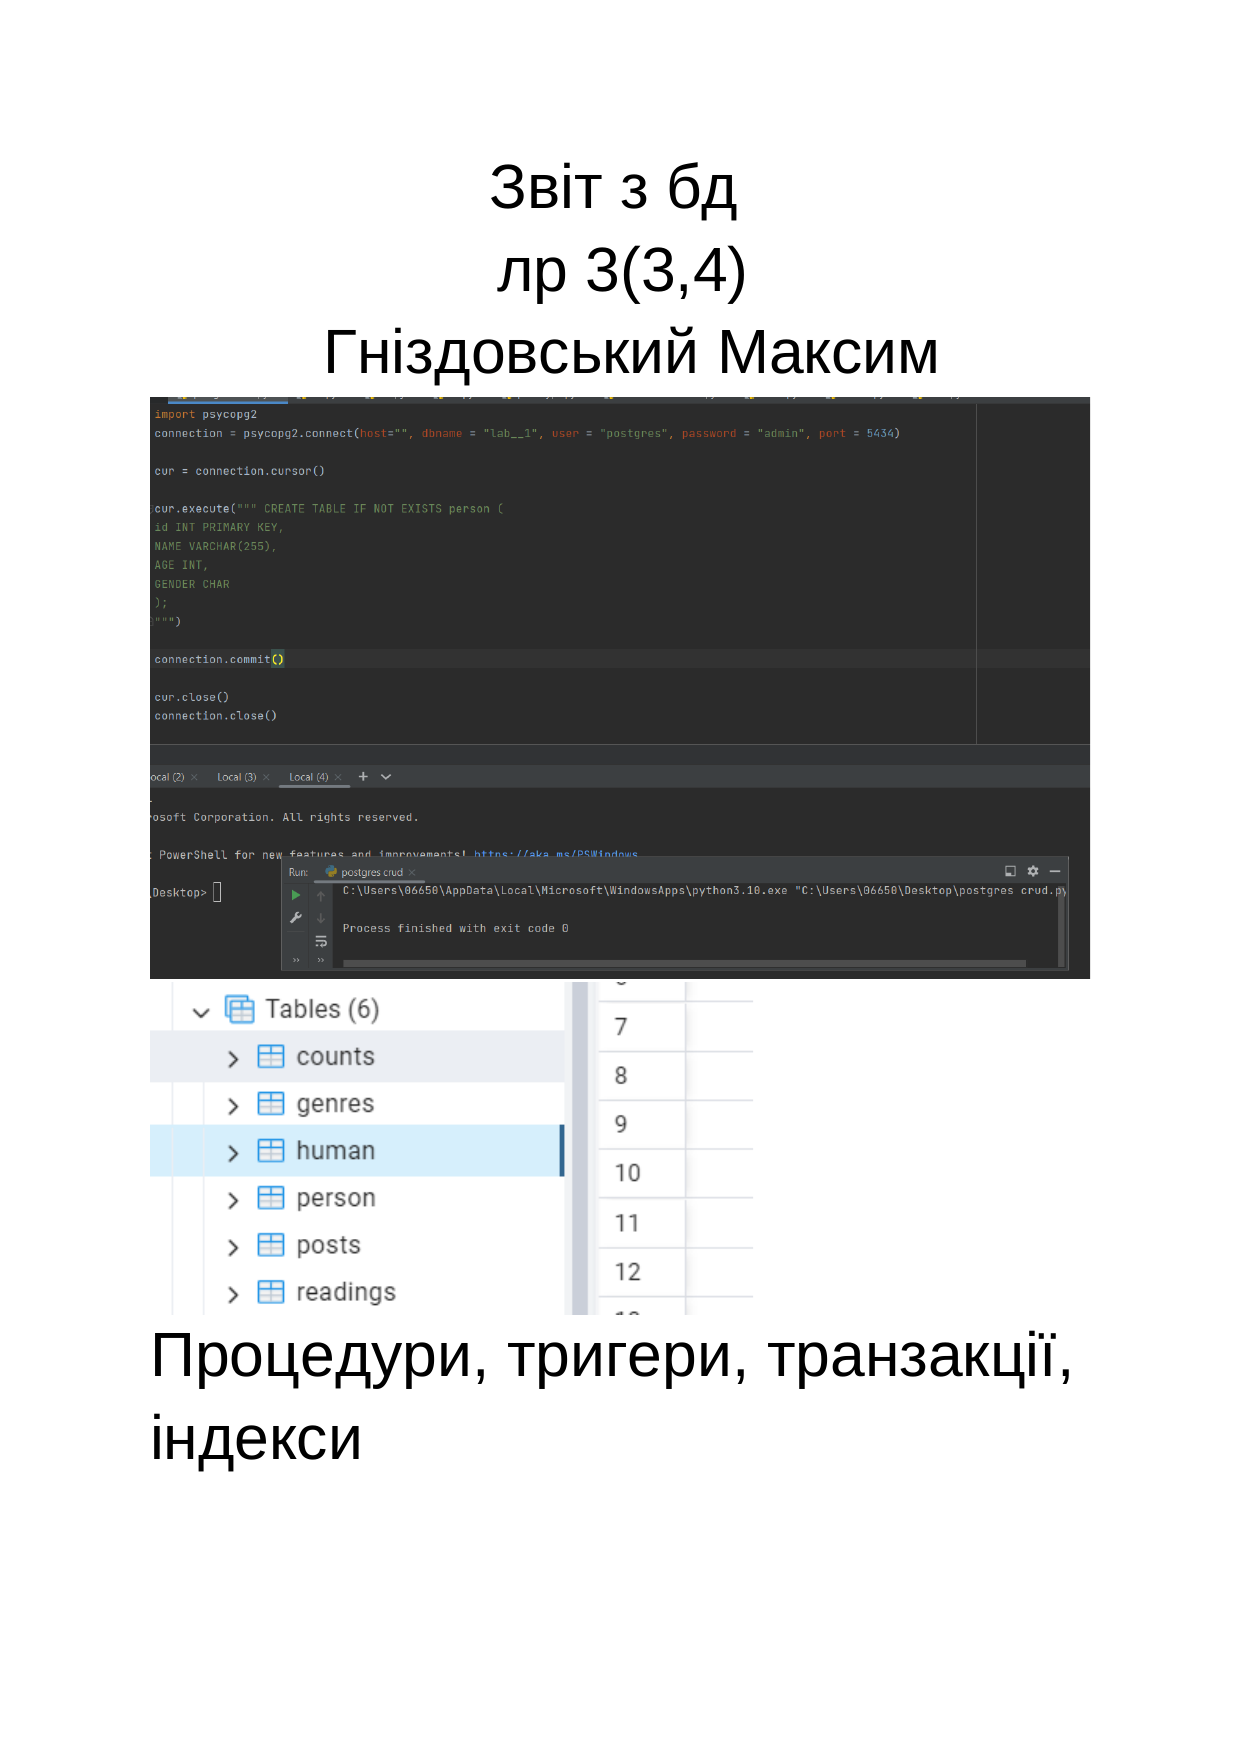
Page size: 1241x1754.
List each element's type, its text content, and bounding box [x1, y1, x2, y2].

text Гніздовський Максим [150, 315, 1090, 387]
text Звіт з бд [150, 150, 1090, 222]
picture [150, 982, 754, 1315]
picture [150, 397, 1091, 979]
text лр 3(3,4) [150, 233, 1090, 304]
text Процедури, тригери, транзакції, індекси [150, 1318, 1090, 1472]
